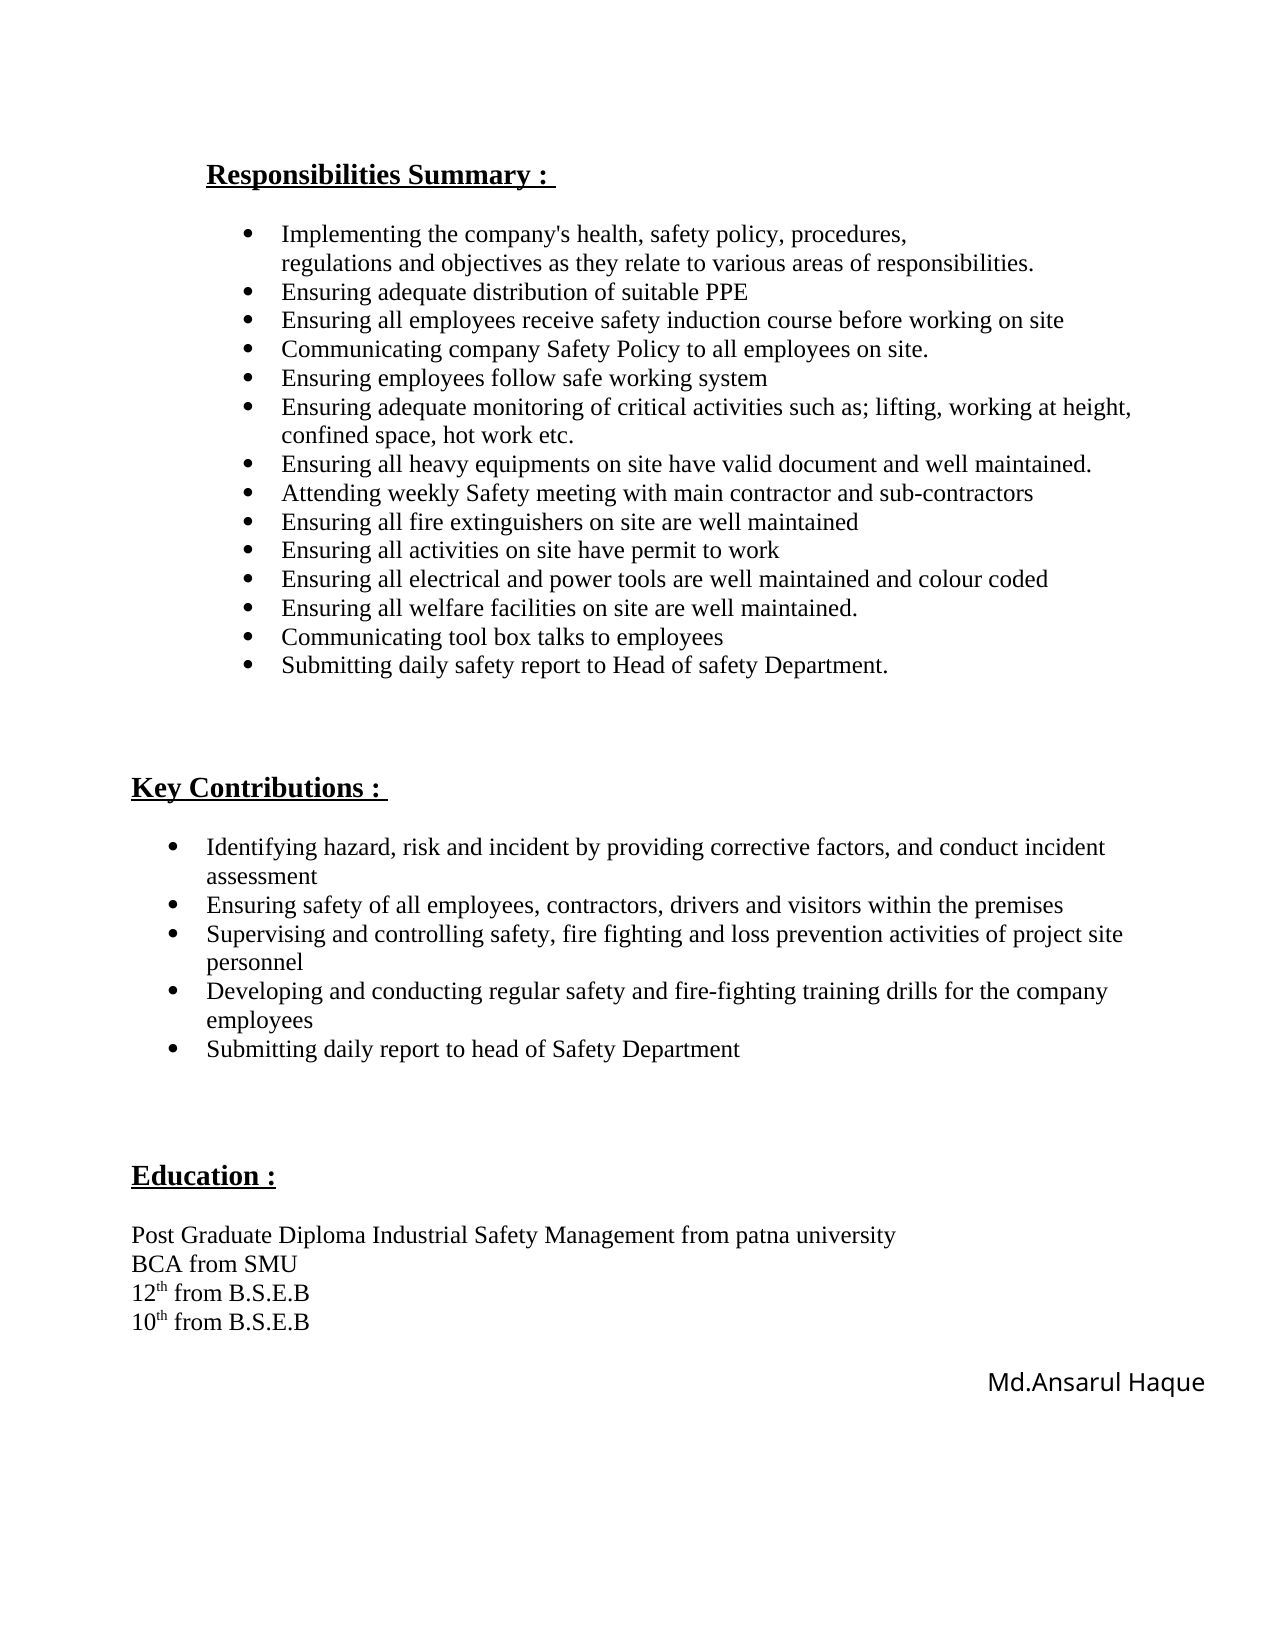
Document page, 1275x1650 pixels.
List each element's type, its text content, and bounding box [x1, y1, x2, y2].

list Communicating tool box talks to employees [244, 622, 1219, 650]
text Post Graduate Diploma Industrial Safety Management from patna university [131, 1221, 1219, 1249]
text BCA from [131, 1249, 1219, 1278]
text 10th from B.S.E.B [131, 1307, 1219, 1336]
text Md.Ansarul Haque [131, 1364, 1219, 1398]
text regulations and objectives as they relate to various areas of responsibilities. [281, 248, 1219, 277]
list Ensuring all employees receive safety induction course before working on site [244, 305, 1219, 334]
text 12th from B.S.E.B [131, 1278, 1219, 1307]
list Ensuring all electrical and power tools are well maintained and colour coded [244, 564, 1219, 593]
list Ensuring all fire extinguishers on site are well maintained [244, 507, 1219, 535]
list Ensuring adequate distribution of suitable [244, 277, 1219, 305]
list Submitting daily report to head of Safety Department [169, 1034, 1219, 1062]
text Key Contributions : [131, 770, 1219, 804]
list Ensuring employees follow safe working system [244, 363, 1219, 392]
list Identifying hazard, risk and incident by providing corrective factors, and conduct incident assessment [169, 832, 1219, 890]
text Education : [131, 1158, 1219, 1192]
list Ensuring all activities on site have permit to work [244, 535, 1219, 564]
list Implementing the company's health, safety policy, procedures, [244, 219, 1219, 248]
list Supervising and controlling safety, fire fighting and loss prevention activities of project site personnel [169, 919, 1219, 976]
text Responsibilities Summary : [206, 157, 1219, 190]
list Attending weekly Safety meeting with main contractor and sub-contractors [244, 478, 1219, 507]
list Ensuring all welfare facilities on site are well maintained. [244, 593, 1219, 622]
list Ensuring adequate monitoring of critical activities such as; lifting, working at height, confined space, hot work etc. [244, 392, 1219, 449]
list Ensuring safety of all employees, contractors, drivers and visitors within the premises [169, 890, 1219, 919]
list Developing and conducting regular safety and fire-fighting training drills for the company employees [169, 976, 1219, 1034]
list Ensuring all heavy equipments on site have valid document and well maintained. [244, 449, 1219, 478]
list Submitting daily safety report to Head of safety Department. [244, 650, 1219, 679]
list Communicating company Safety Policy to all employees on site. [244, 334, 1219, 363]
